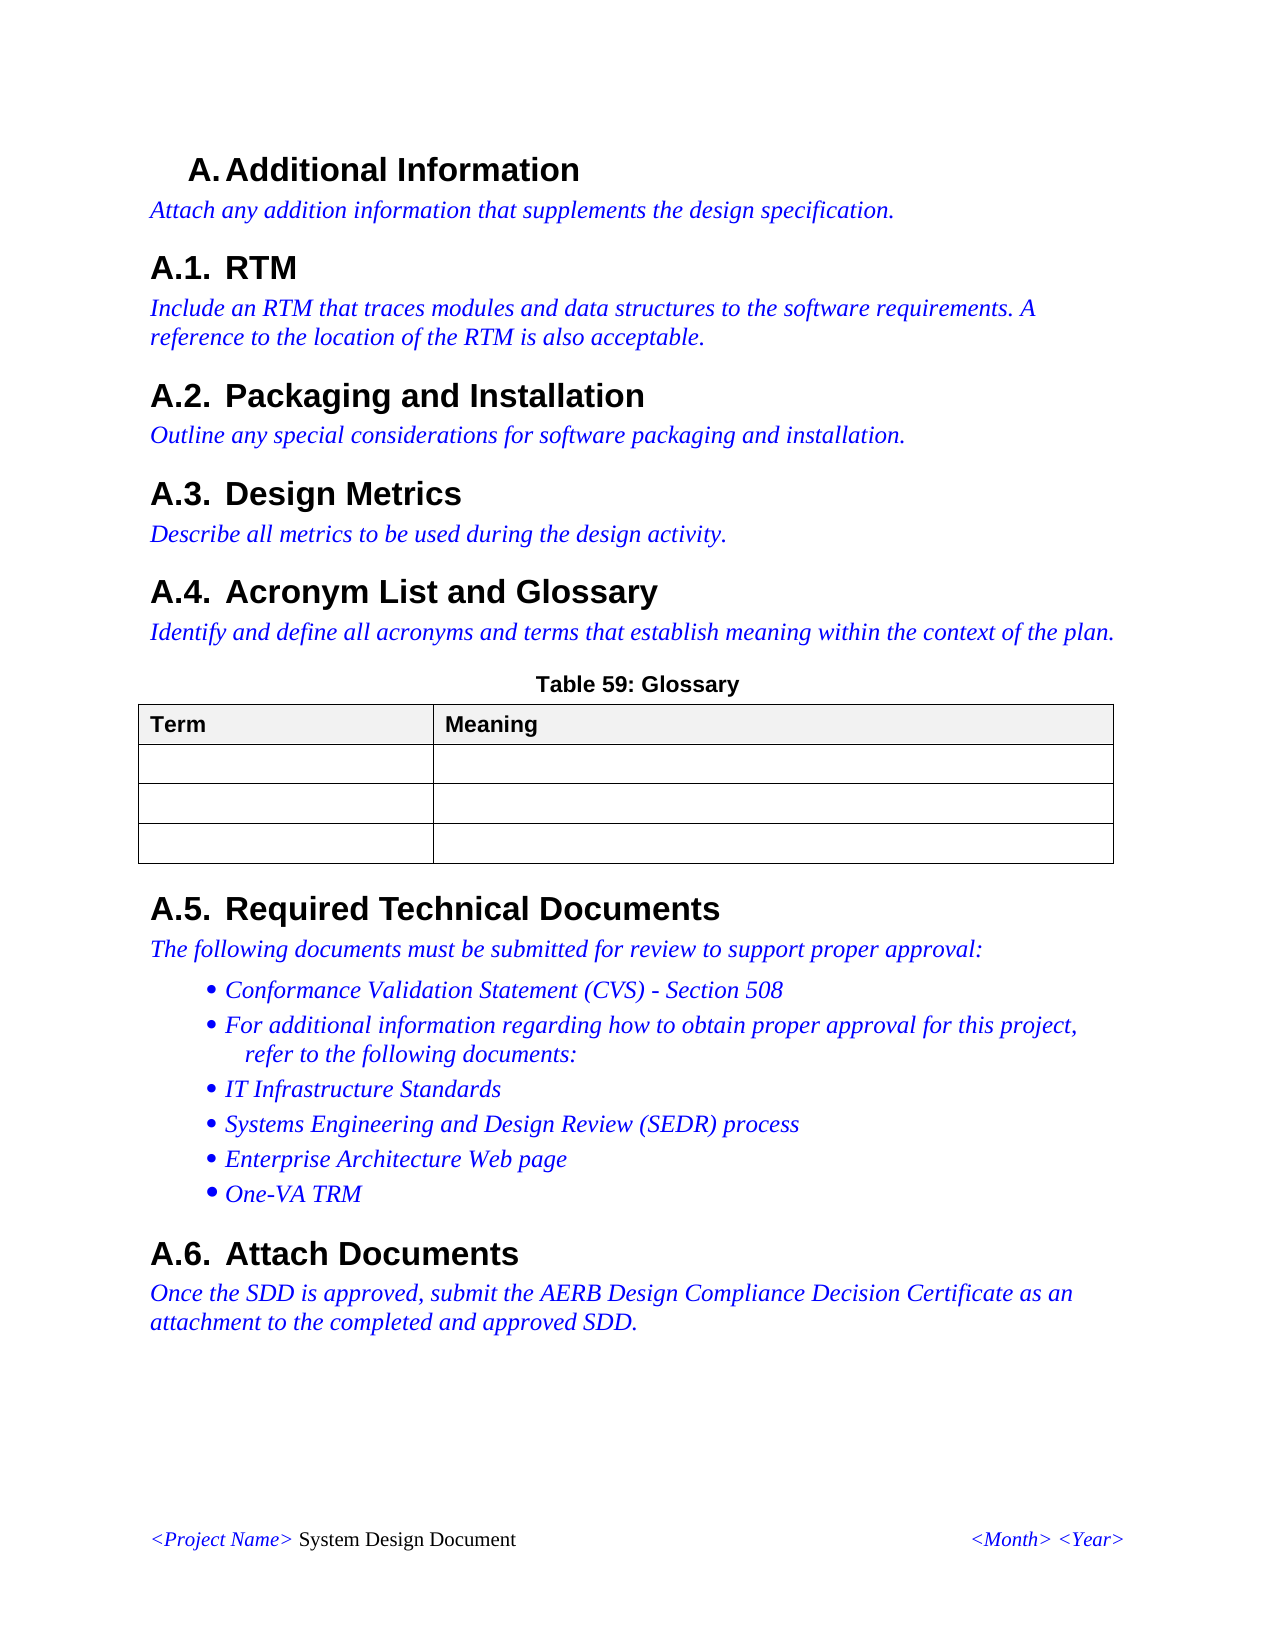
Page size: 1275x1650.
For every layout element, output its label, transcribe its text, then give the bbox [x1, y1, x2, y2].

text Attach Documents [150, 1233, 1125, 1272]
text Packaging and Installation [150, 376, 1125, 414]
table_cell [434, 784, 1113, 823]
table_header Meaning [434, 705, 1113, 743]
text Conformance Validation Statement (CVS) - Section 508 [207, 975, 1125, 1004]
table_cell [139, 784, 433, 823]
text Attach any addition information that supplements the design specification. [150, 195, 1125, 223]
text Include an RTM that traces modules and data structures to the software requirements. A reference to the location of the RTM is also acceptable. [150, 293, 1125, 351]
text One-VA TRM [207, 1179, 1125, 1208]
text Systems Engineering and Design Review (SEDR) process [207, 1109, 1125, 1138]
table_cell [434, 824, 1113, 863]
text Outline any special considerations for software packaging and installation. [150, 420, 1125, 449]
text RTM [150, 248, 1125, 287]
text The following documents must be submitted for review to support proper approval: [150, 934, 1125, 963]
text For additional information regarding how to obtain proper approval for this project, refer to the following documents: [207, 1010, 1125, 1068]
table_cell [434, 745, 1113, 783]
list Once the SDD is approved, submit the AERB Design Compliance Decision Certificate as an attachment to the completed and approved SDD. [150, 1278, 1125, 1336]
text Enterprise Architecture Web page [207, 1144, 1125, 1173]
table_cell [139, 824, 433, 863]
text Acronym List and Glossary [150, 572, 1125, 611]
text Identify and define all acronyms and terms that establish meaning within the context of the plan. [150, 617, 1125, 646]
table_cell [139, 745, 433, 783]
text IT Infrastructure Standards [207, 1074, 1125, 1103]
text Additional Information [187, 150, 1125, 188]
table_header Term [139, 705, 433, 743]
text Design Metrics [150, 474, 1125, 512]
text Table 59: Glossary [150, 671, 1125, 697]
text Required Technical Documents [150, 889, 1125, 928]
text Describe all metrics to be used during the design activity. [150, 519, 1125, 547]
